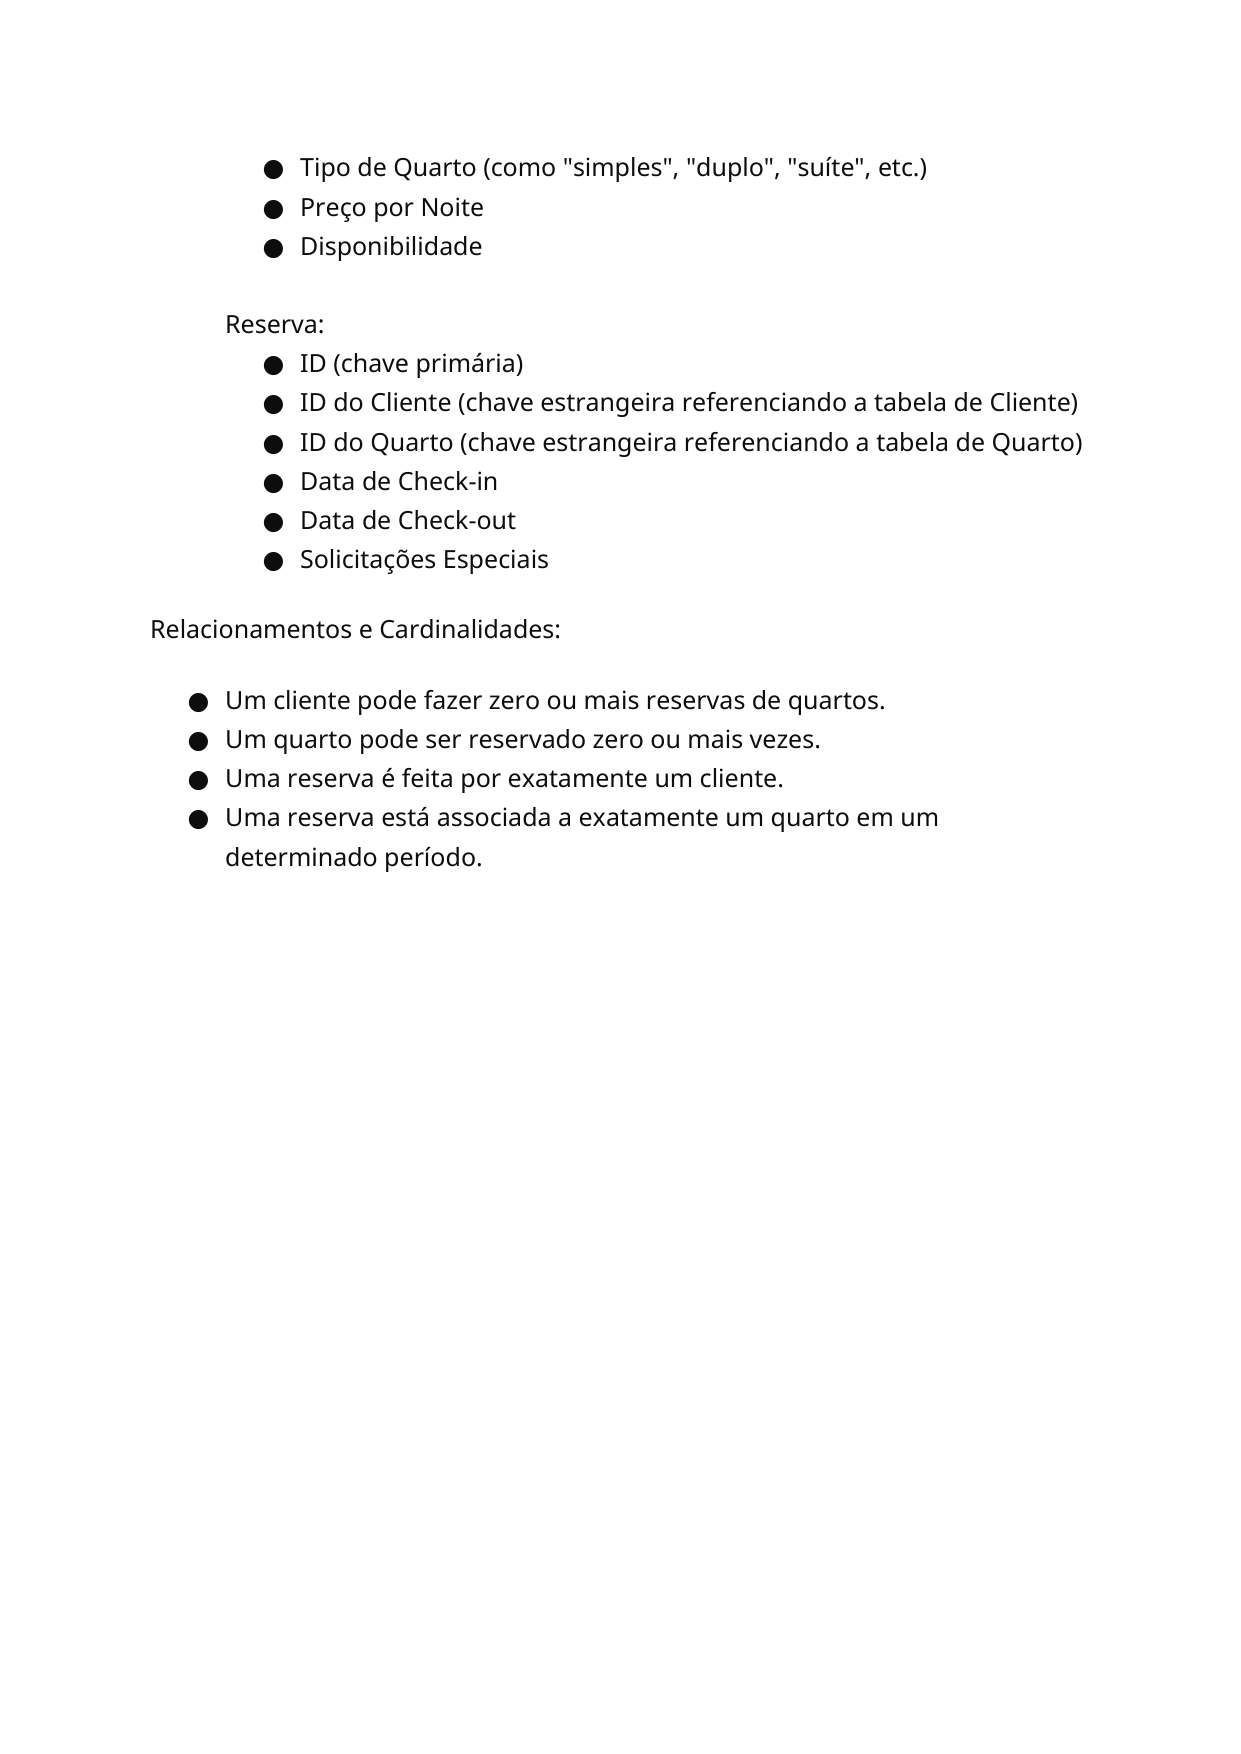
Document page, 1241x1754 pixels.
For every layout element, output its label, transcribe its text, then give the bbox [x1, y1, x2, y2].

list Data de Check-in [262, 463, 1090, 497]
list Tipo de Quarto (como "simples", "duplo", "suíte", etc.) [262, 150, 1090, 184]
list ID do Quarto (chave estrangeira referenciando a tabela de Quarto) [262, 424, 1090, 458]
text Relacionamentos e Cardinalidades: [150, 612, 1090, 646]
list Solicitações Especiais [262, 542, 1090, 576]
list ID do Cliente (chave estrangeira referenciando a tabela de Cliente) [262, 385, 1090, 419]
list Um cliente pode fazer zero ou mais reservas de quartos. [187, 682, 1090, 717]
list ID (chave primária) [262, 346, 1090, 380]
list Disponibilidade [262, 228, 1090, 262]
list Data de Check-out [262, 502, 1090, 537]
list Uma reserva é feita por exatamente um cliente. [187, 761, 1090, 795]
list Uma reserva está associada a exatamente um quarto em um determinado período. [187, 800, 1090, 873]
text Reserva: [225, 307, 1090, 341]
list Preço por Noite [262, 189, 1090, 223]
list Um quarto pode ser reservado zero ou mais vezes. [187, 722, 1090, 756]
